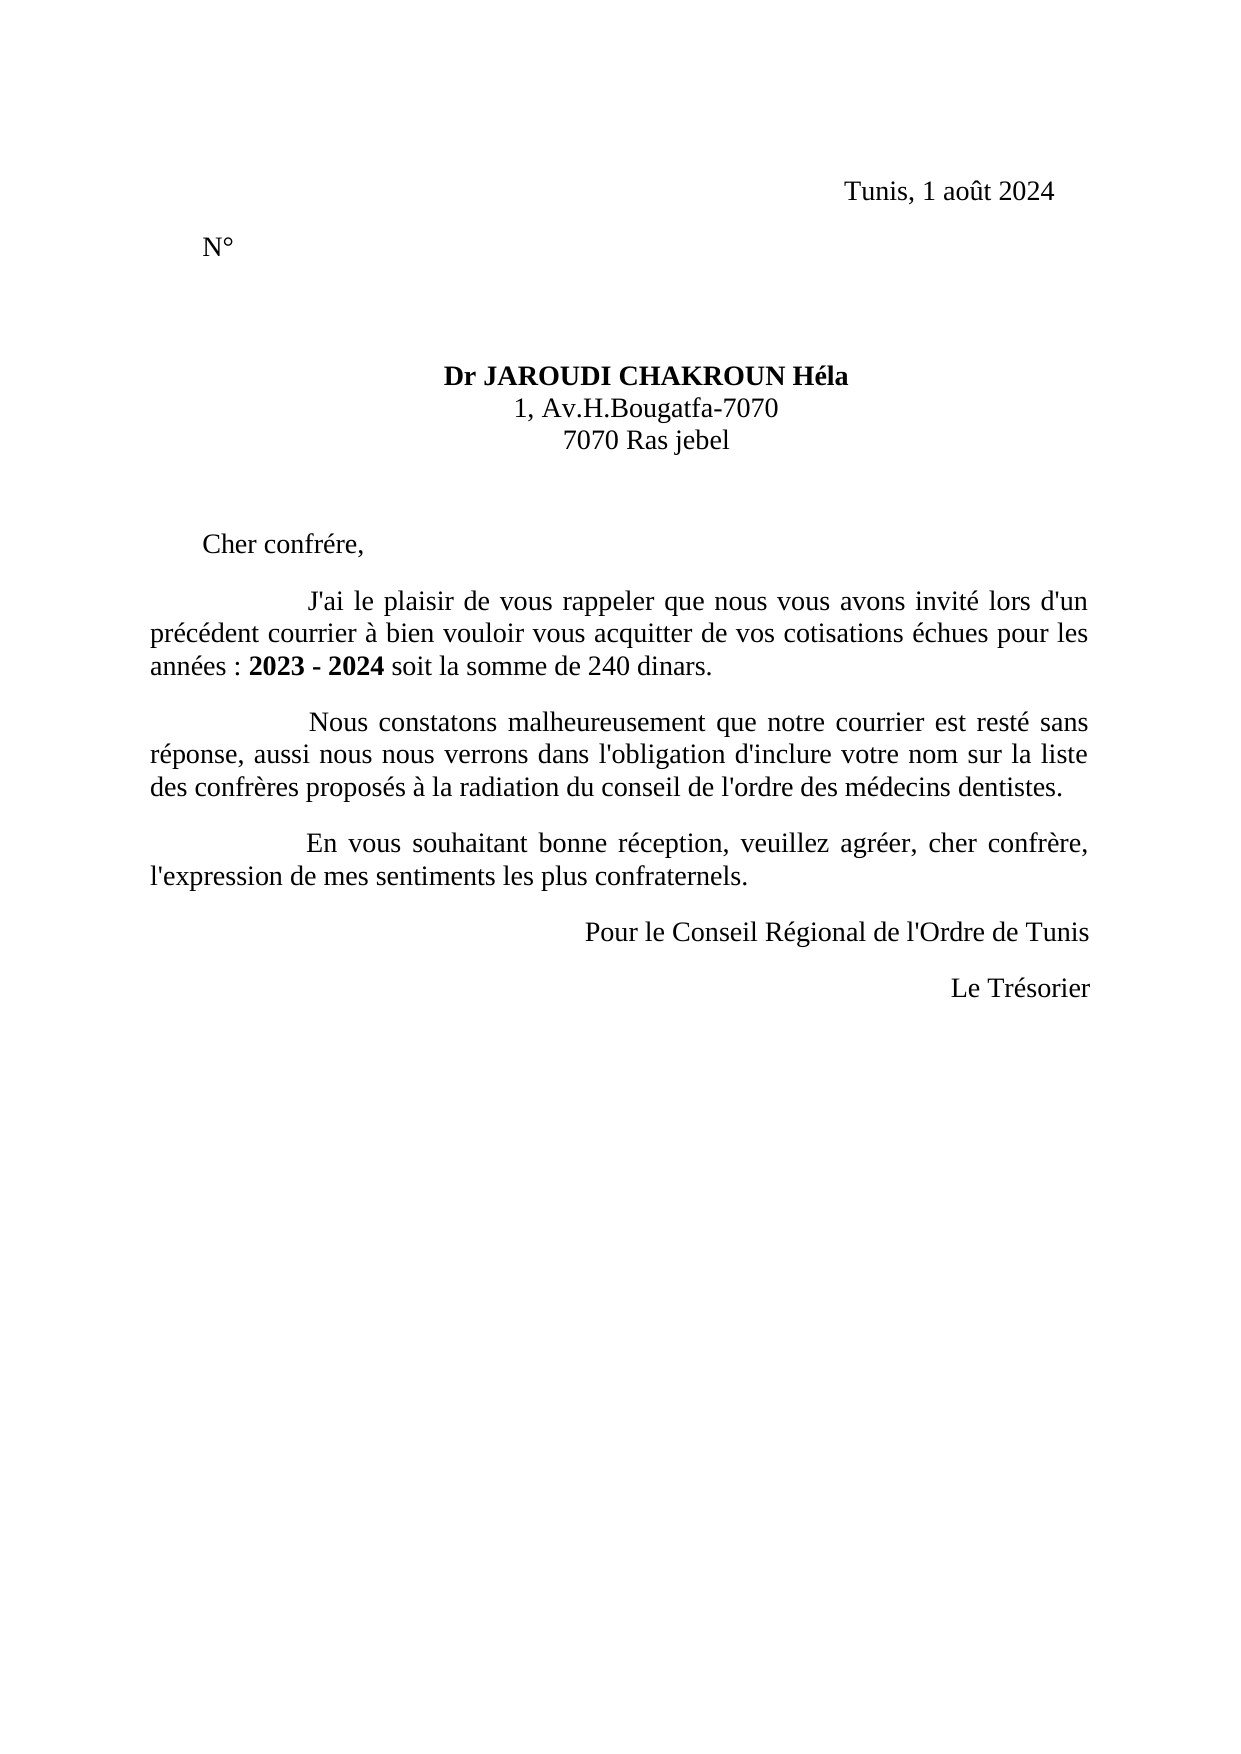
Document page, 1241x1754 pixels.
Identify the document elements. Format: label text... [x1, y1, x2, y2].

text N° [150, 230, 1090, 287]
text En vous souhaitant bonne réception, veuillez agréer, cher confrère, l'expression de mes sentiments les plus confraternels. [150, 826, 1090, 891]
text Nous constatons malheureusement que notre courrier est resté sans réponse, aussi nous nous verrons dans l'obligation d'inclure votre nom sur la liste des confrères proposés à la radiation du conseil de l'ordre des médecins dentistes. [150, 705, 1090, 802]
text Tunis, 1 août 2024 [150, 174, 1090, 206]
text Dr JAROUDI CHAKROUN Héla 1, Av.H.Bougatfa-7070 7070 Ras jebel [150, 358, 1090, 456]
text Cher confrére, [150, 528, 1090, 560]
text Le Trésorier [150, 971, 1090, 1004]
text Pour le Conseil Régional de l'Ordre de Tunis [150, 915, 1090, 947]
text J'ai le plaisir de vous rappeler que nous vous avons invité lors d'un précédent courrier à bien vouloir vous acquitter de vos cotisations échues pour les années : 2023 - 2024 soit la somme de 240 dinars. [150, 584, 1090, 681]
